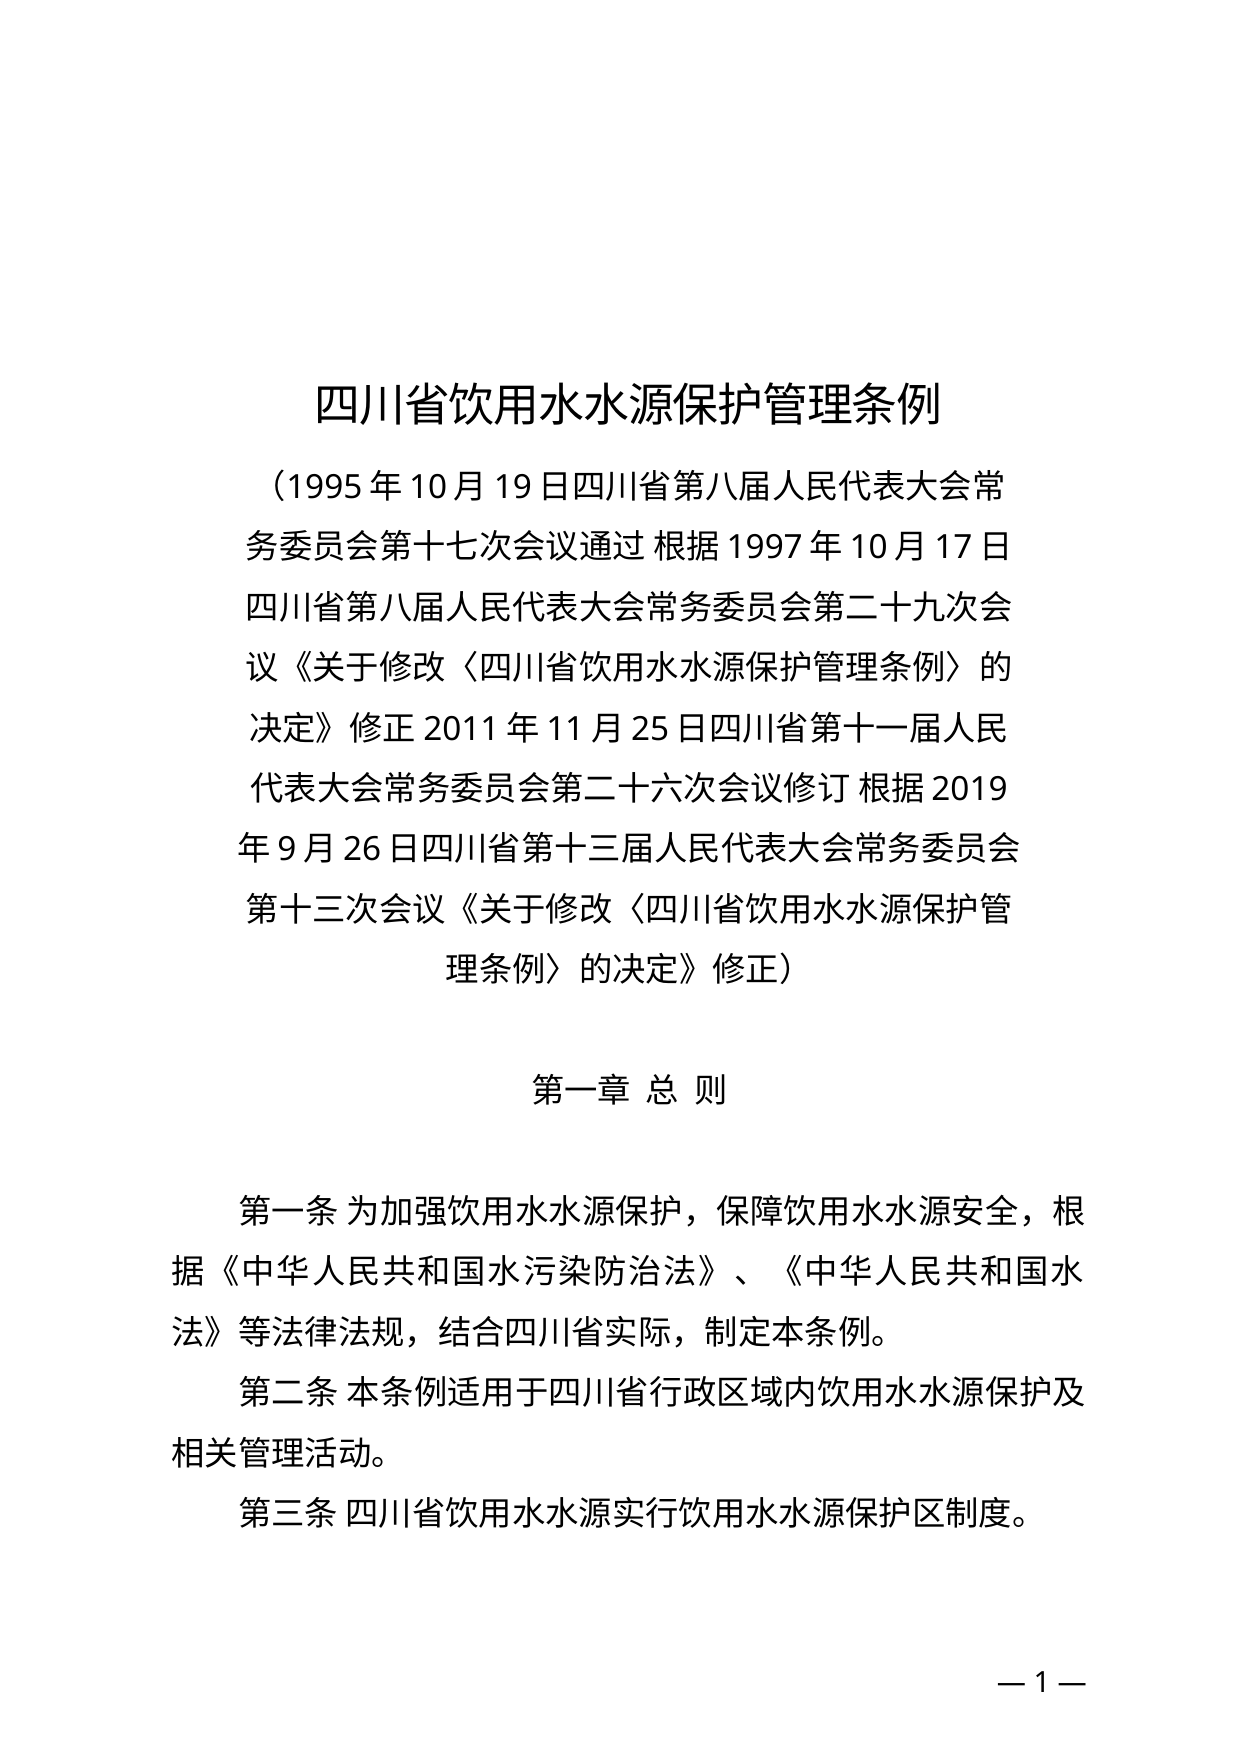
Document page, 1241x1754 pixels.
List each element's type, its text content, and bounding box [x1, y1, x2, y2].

text 第二条 本条例适用于四川省行政区域内饮用水水源保护及相关管理活动。 [171, 1356, 1087, 1477]
text 四川省饮用水水源保护管理条例 [171, 352, 1087, 450]
text （1995年10月19日四川省第八届人民代表大会常务委员会第十七次会议通过 根据1997年10月17日四川省第八届人民代表大会常务委员会第二十九次会议《关于修改〈四川省饮用水水源保护管理条例〉的决定》修正 2011年11月25日四川省第十一届人民代表大会常务委员会第二十六次会议修订 根据2019年9月26日四川省第十三届人民代表大会常务委员会第十三次会议《关于修改〈四川省饮用水水源保护管理条例〉的决定》修正） [237, 450, 1021, 994]
text 第一条 为加强饮用水水源保护，保障饮用水水源安全，根据《中华人民共和国水污染防治法》、《中华人民共和国水法》等法律法规，结合四川省实际，制定本条例。 [171, 1175, 1087, 1356]
text 第一章 总 则 [171, 1054, 1087, 1114]
text 第三条 四川省饮用水水源实行饮用水水源保护区制度。 [171, 1477, 1087, 1537]
